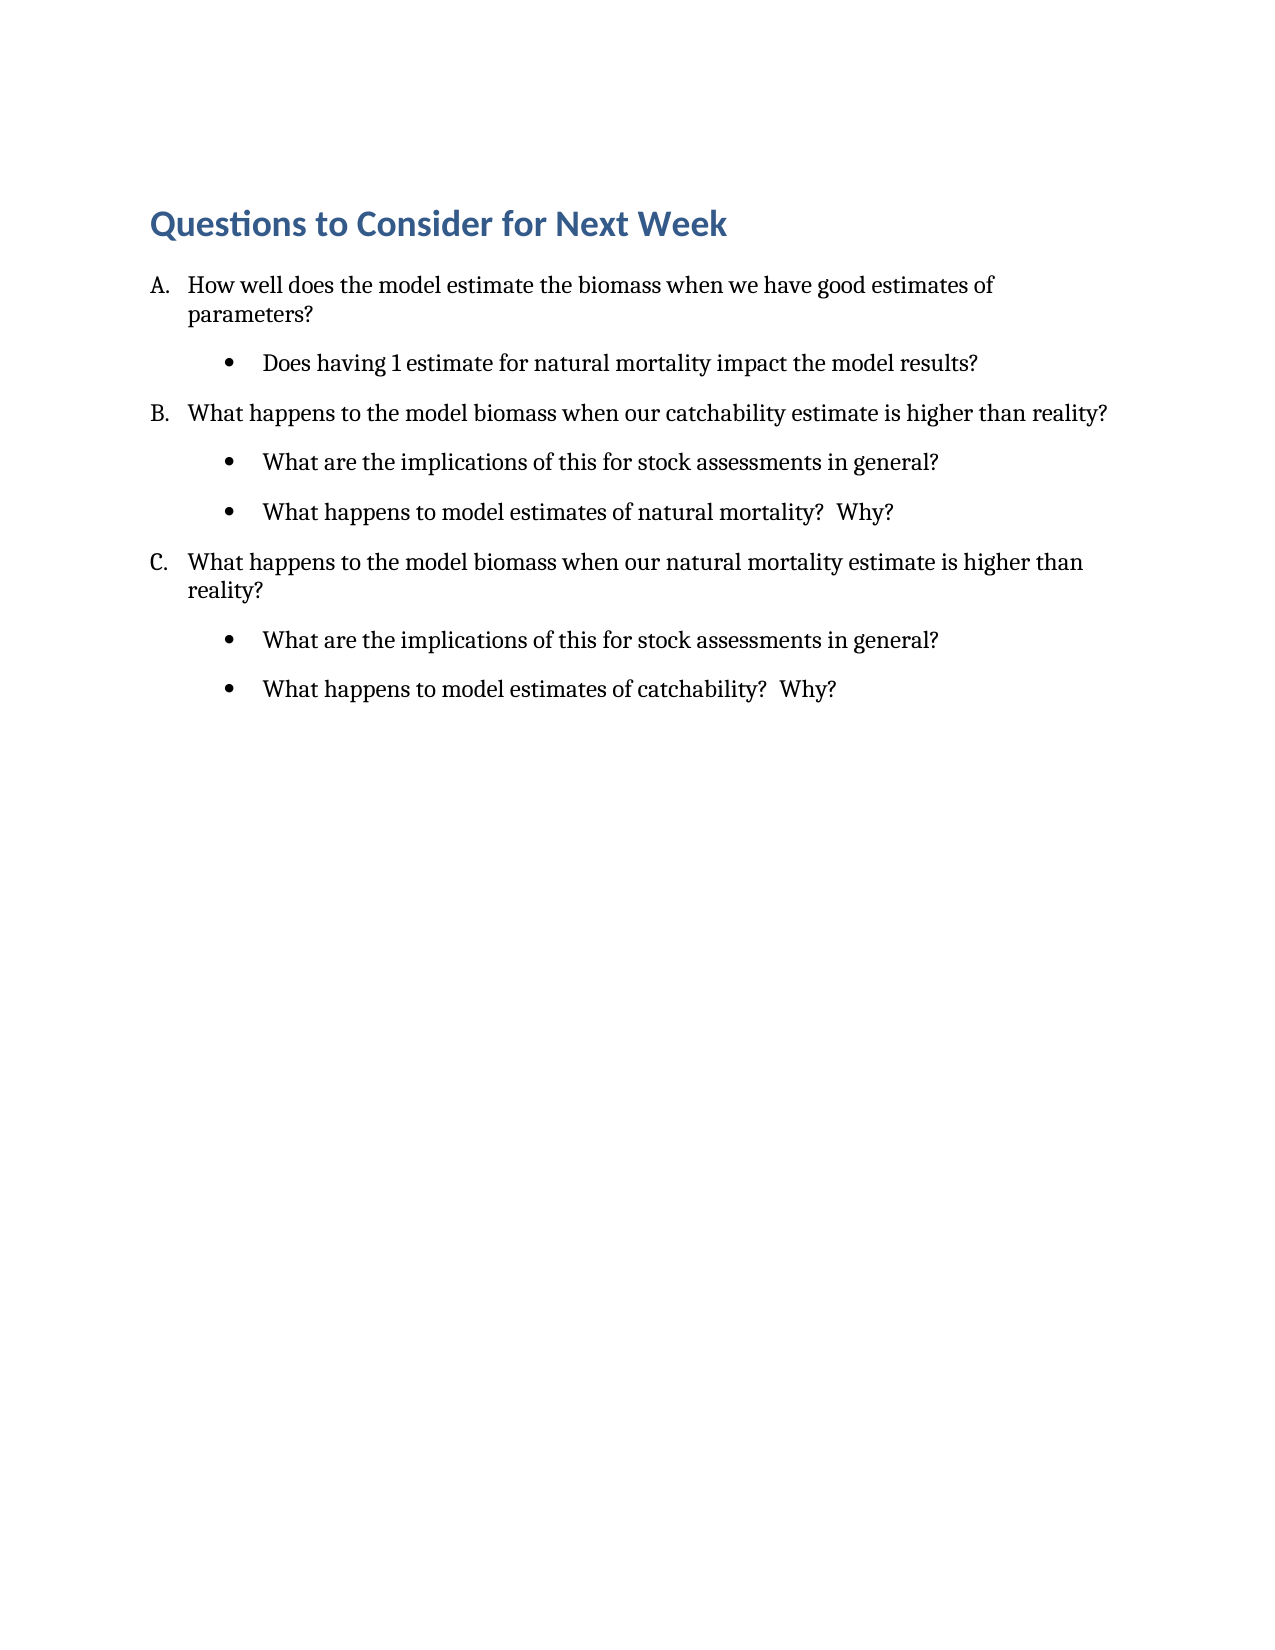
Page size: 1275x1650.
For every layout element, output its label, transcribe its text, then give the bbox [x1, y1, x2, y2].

title Questions to Consider for Next Week [150, 200, 1125, 246]
list How well does the model estimate the biomass when we have good estimates of parameters? [150, 271, 1125, 328]
list What happens to the model biomass when our catchability estimate is higher than reality? [150, 399, 1125, 427]
list What are the implications of this for stock assessments in general? [225, 626, 1125, 654]
list Does having 1 estimate for natural mortality impact the model results? [225, 349, 1125, 378]
list What happens to model estimates of catchability? Why? [225, 675, 1125, 704]
list What happens to the model biomass when our natural mortality estimate is higher than reality? [150, 547, 1125, 605]
list What are the implications of this for stock assessments in general? [225, 448, 1125, 477]
list What happens to model estimates of natural mortality? Why? [225, 498, 1125, 527]
